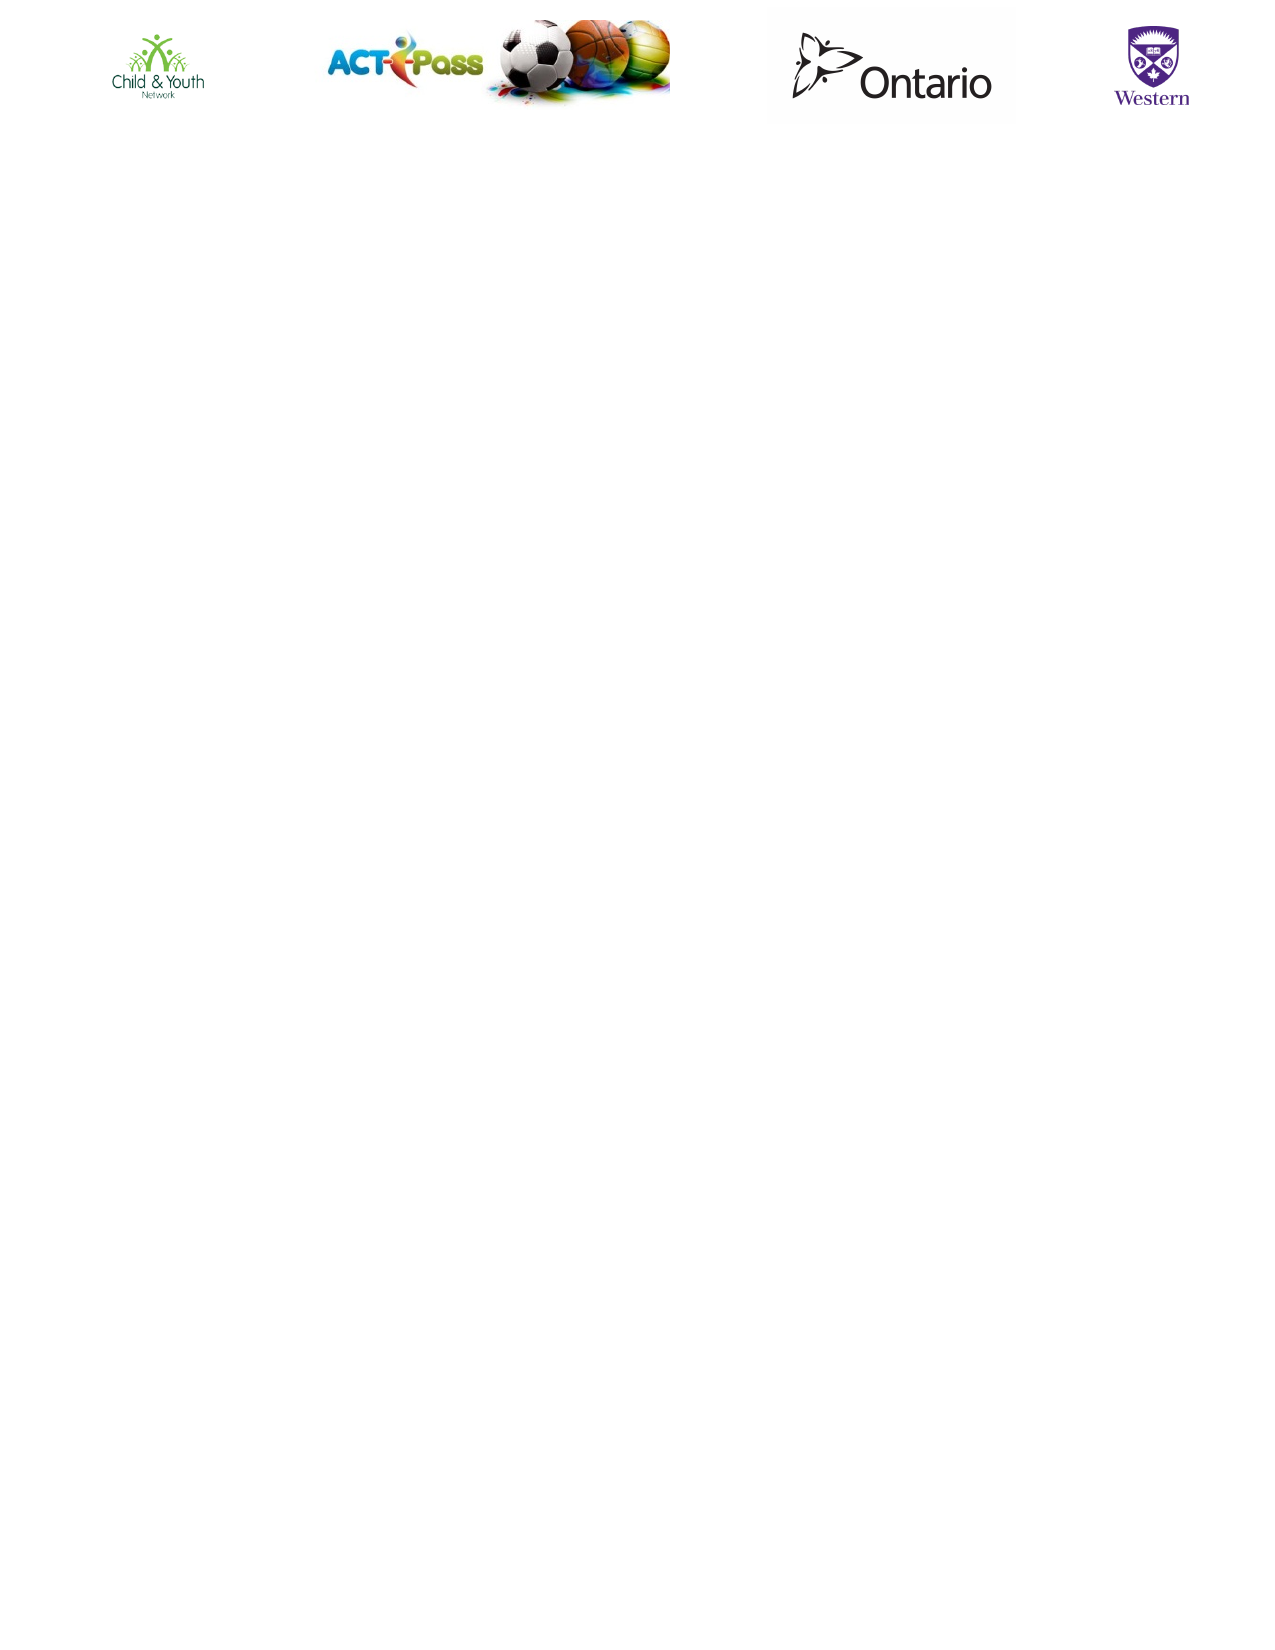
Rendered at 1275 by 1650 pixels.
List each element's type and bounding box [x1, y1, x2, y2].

picture [767, 7, 1017, 124]
picture [98, 17, 217, 113]
picture [1114, 26, 1189, 105]
picture [313, 20, 670, 110]
